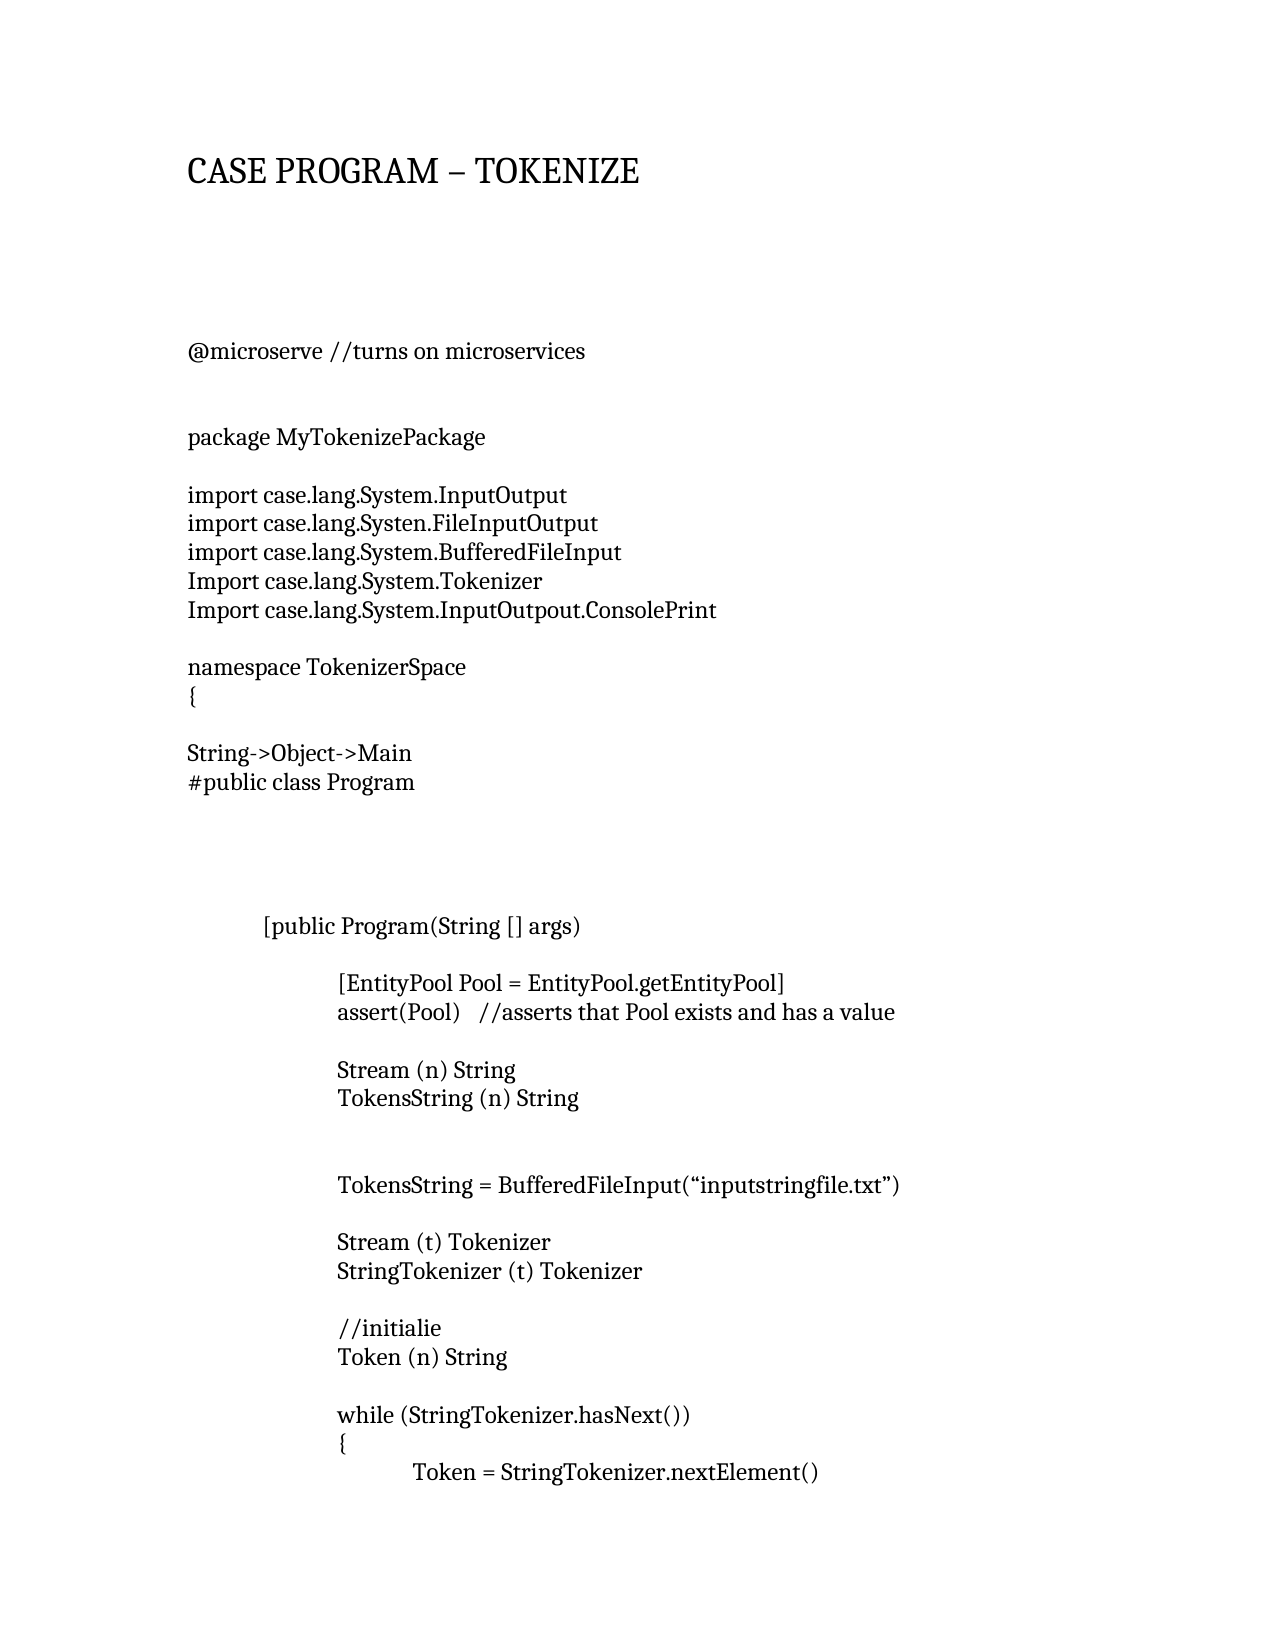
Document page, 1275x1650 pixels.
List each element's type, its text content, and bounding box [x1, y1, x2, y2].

text @microserve //turns on microservices [187, 337, 1087, 366]
text import case.lang.System.BufferedFileInput [187, 538, 1087, 567]
text Stream (n) String [187, 1056, 1087, 1084]
text { [187, 1429, 1087, 1458]
text import case.lang.Systen.FileInputOutput [187, 509, 1087, 538]
text while (StringTokenizer.hasNext()) [187, 1401, 1087, 1429]
text TokensString = BufferedFileInput(“inputstringfile.txt”) [187, 1171, 1087, 1199]
text assert(Pool) //asserts that Pool exists and has a value [187, 998, 1087, 1027]
text Import case.lang.System.InputOutpout.ConsolePrint [187, 596, 1087, 624]
text import case.lang.System.InputOutput [187, 481, 1087, 509]
text [EntityPool Pool = EntityPool.getEntityPool] [187, 969, 1087, 998]
text StringTokenizer (t) Tokenizer [187, 1257, 1087, 1286]
text String->Object->Main [187, 739, 1087, 768]
text { [187, 682, 1087, 711]
text TokensString (n) String [187, 1084, 1087, 1113]
text #public class Program [187, 768, 1087, 797]
text Token (n) String [187, 1343, 1087, 1372]
text namespace TokenizerSpace [187, 653, 1087, 682]
text CASE PROGRAM – TOKENIZE [187, 150, 1087, 193]
text Import case.lang.System.Tokenizer [187, 567, 1087, 596]
text package MyTokenizePackage [187, 423, 1087, 452]
text Stream (t) Tokenizer [187, 1228, 1087, 1257]
text Token = StringTokenizer.nextElement() [337, 1458, 1087, 1487]
text //initialie [187, 1314, 1087, 1343]
text [public Program(String [] args) [187, 912, 1087, 941]
